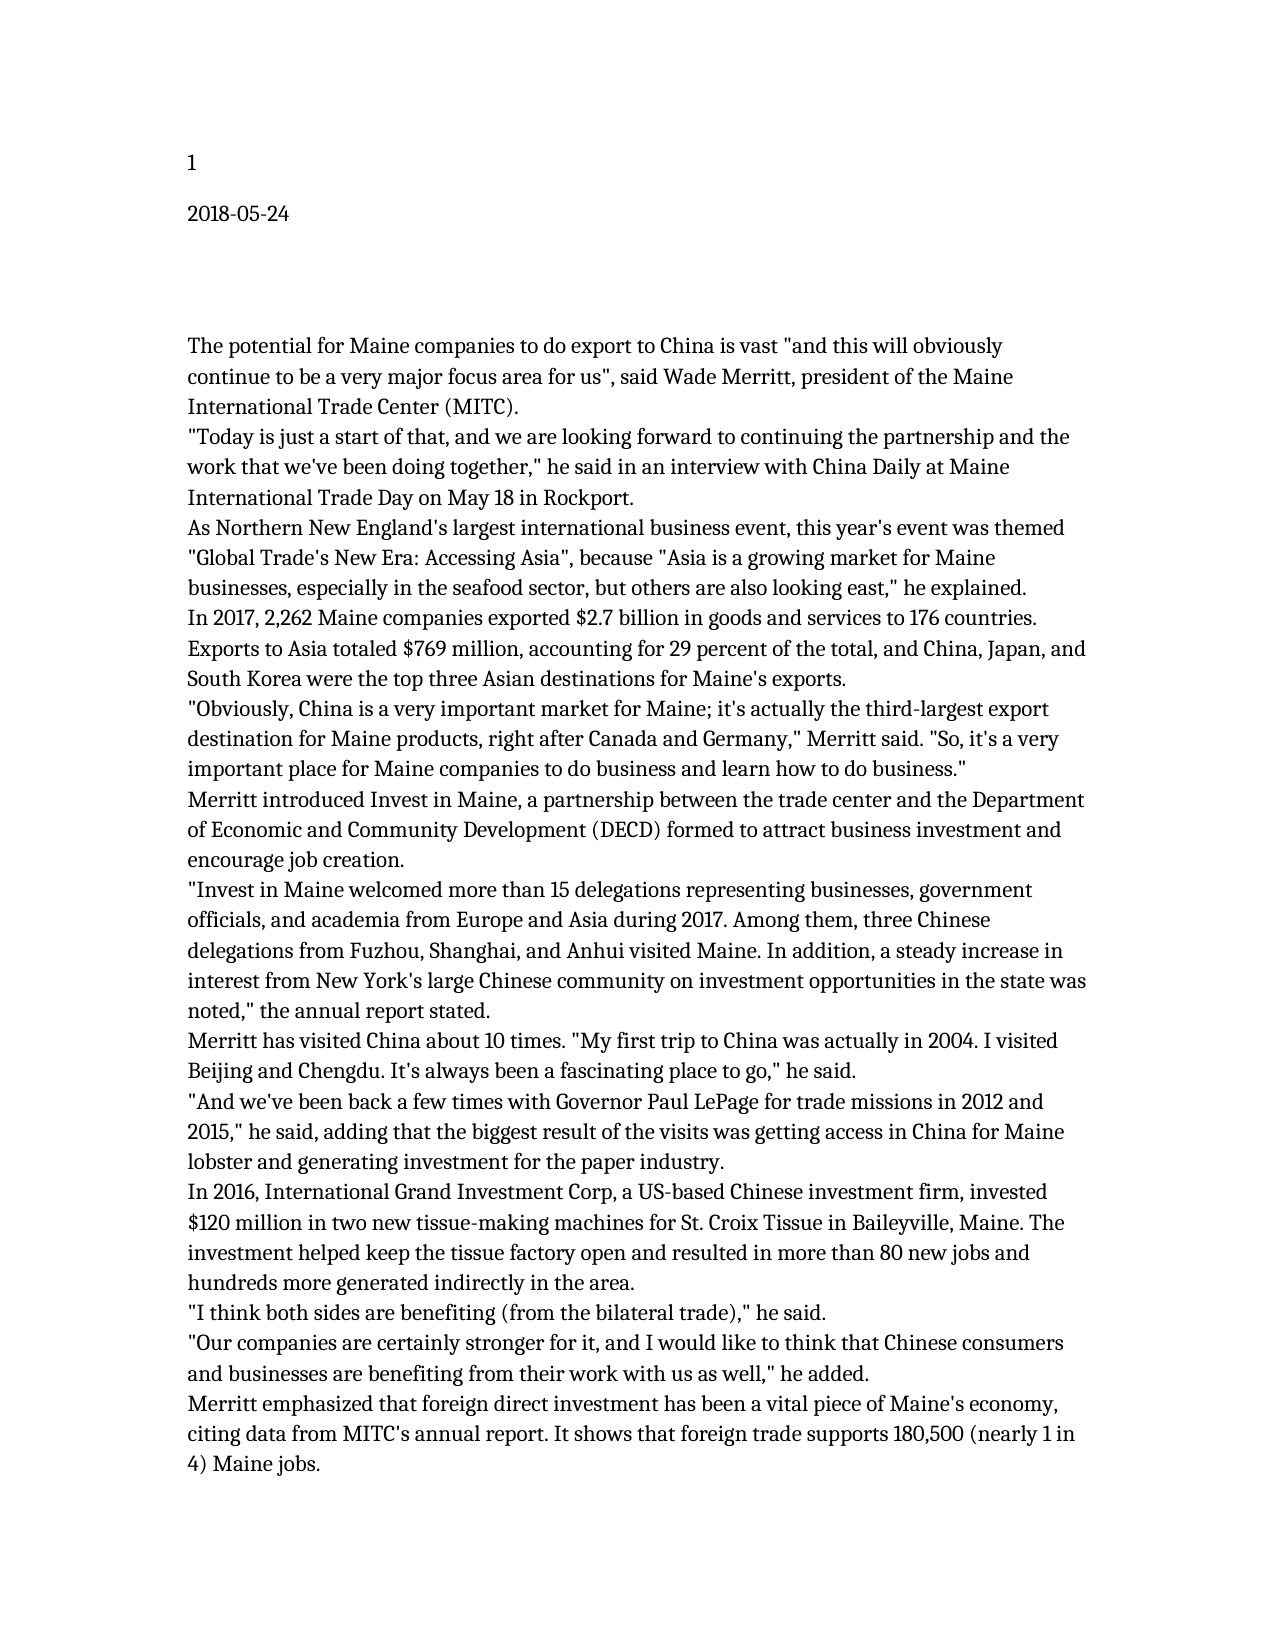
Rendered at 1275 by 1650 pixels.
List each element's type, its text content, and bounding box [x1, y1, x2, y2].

text 2018-05-24 [187, 201, 1087, 227]
text 1 [187, 150, 1087, 176]
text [187, 303, 1087, 1477]
